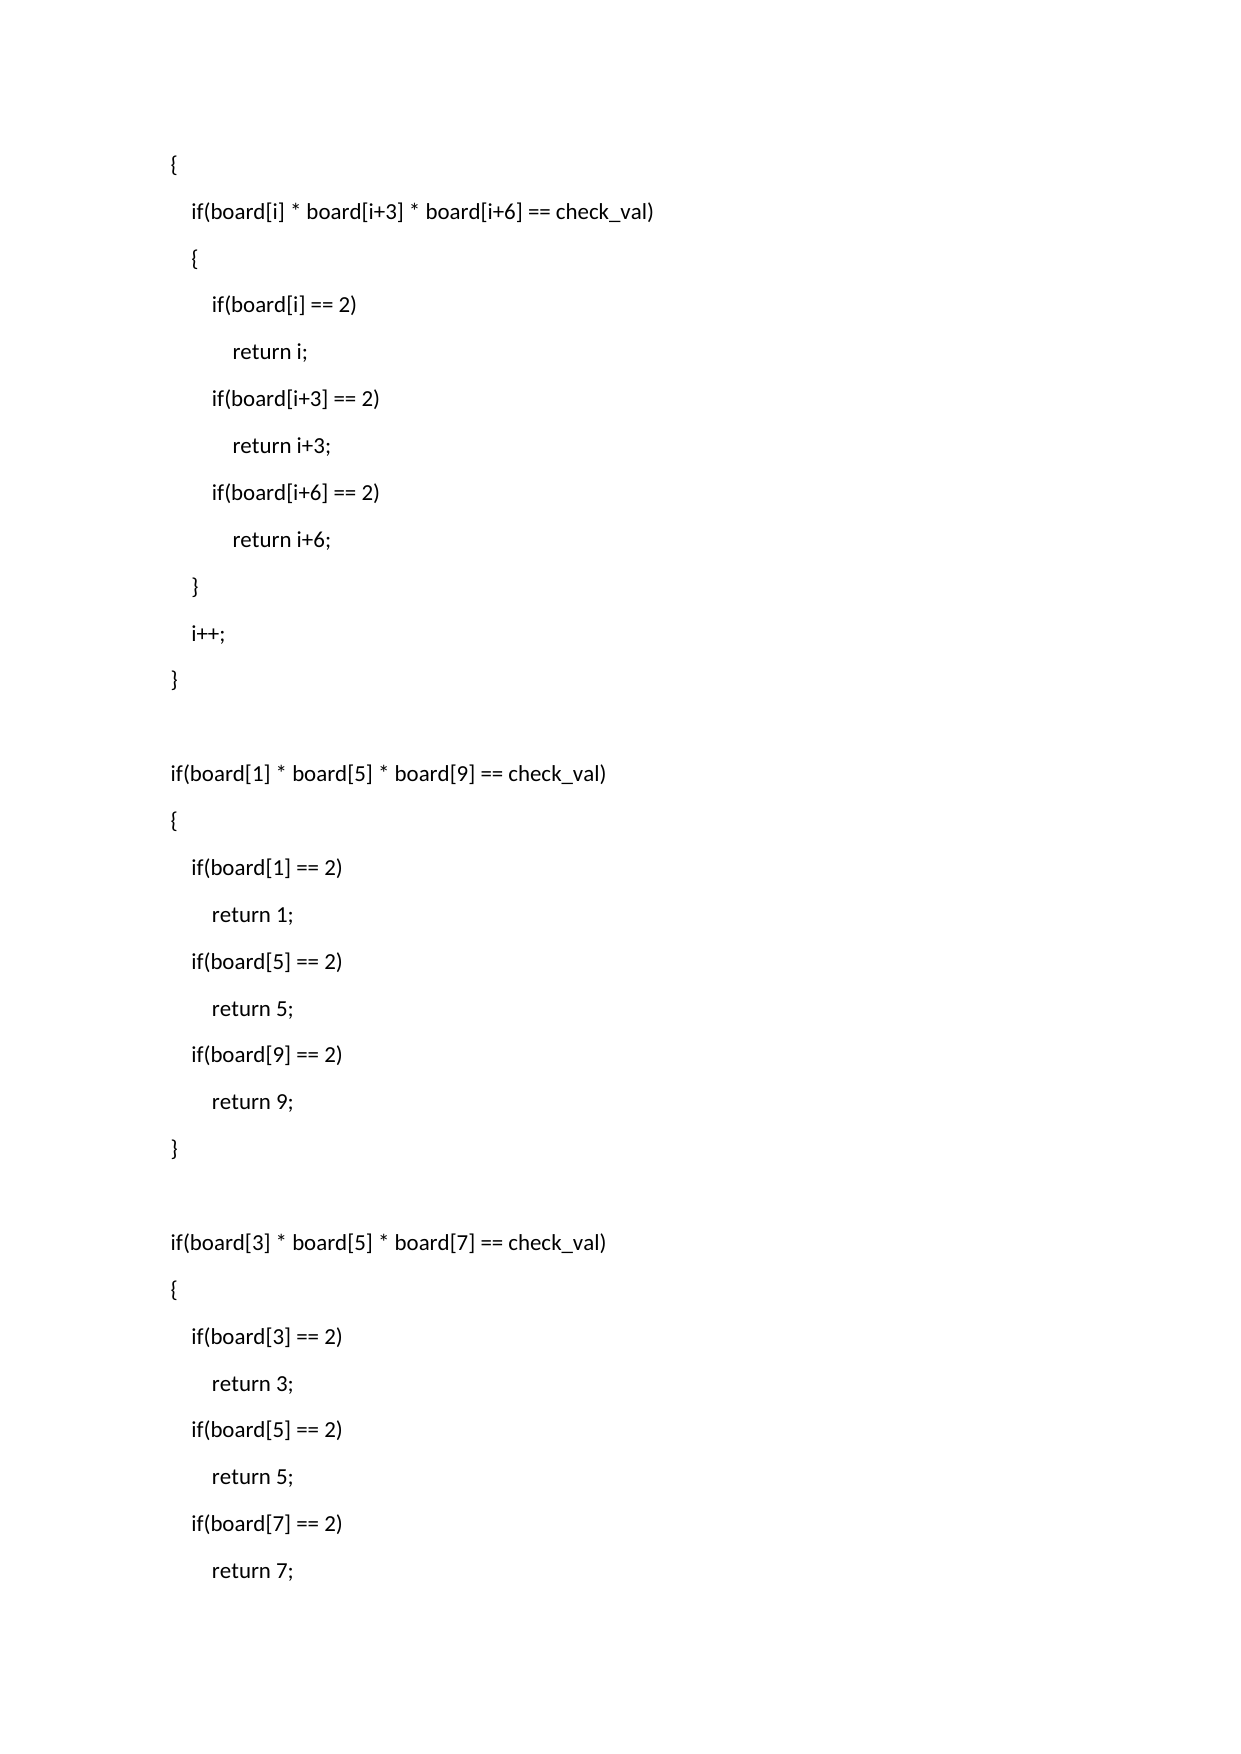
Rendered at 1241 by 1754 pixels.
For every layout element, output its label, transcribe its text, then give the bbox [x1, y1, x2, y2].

text if(board[3] == 2) [150, 1322, 1090, 1350]
text if(board[3] * board[5] * board[7] == check_val) [150, 1228, 1090, 1256]
text } [150, 572, 1090, 600]
text i++; [150, 619, 1090, 647]
text return 5; [150, 994, 1090, 1022]
text } [150, 666, 1090, 694]
text if(board[1] == 2) [150, 853, 1090, 881]
text if(board[9] == 2) [150, 1041, 1090, 1069]
text return i+3; [150, 431, 1090, 459]
text { [150, 150, 1090, 178]
text { [150, 244, 1090, 272]
text return 5; [150, 1462, 1090, 1491]
text if(board[i+6] == 2) [150, 478, 1090, 506]
text if(board[i] == 2) [150, 291, 1090, 319]
text return 7; [150, 1556, 1090, 1584]
text return 3; [150, 1369, 1090, 1397]
text return i+6; [150, 525, 1090, 553]
text return 9; [150, 1087, 1090, 1116]
text if(board[5] == 2) [150, 947, 1090, 975]
text { [150, 1275, 1090, 1303]
text return 1; [150, 900, 1090, 928]
text if(board[i+3] == 2) [150, 384, 1090, 412]
text } [150, 1134, 1090, 1162]
text if(board[5] == 2) [150, 1416, 1090, 1444]
text { [150, 806, 1090, 834]
text if(board[1] * board[5] * board[9] == check_val) [150, 759, 1090, 787]
text if(board[i] * board[i+3] * board[i+6] == check_val) [150, 197, 1090, 225]
text return i; [150, 337, 1090, 366]
text if(board[7] == 2) [150, 1509, 1090, 1537]
